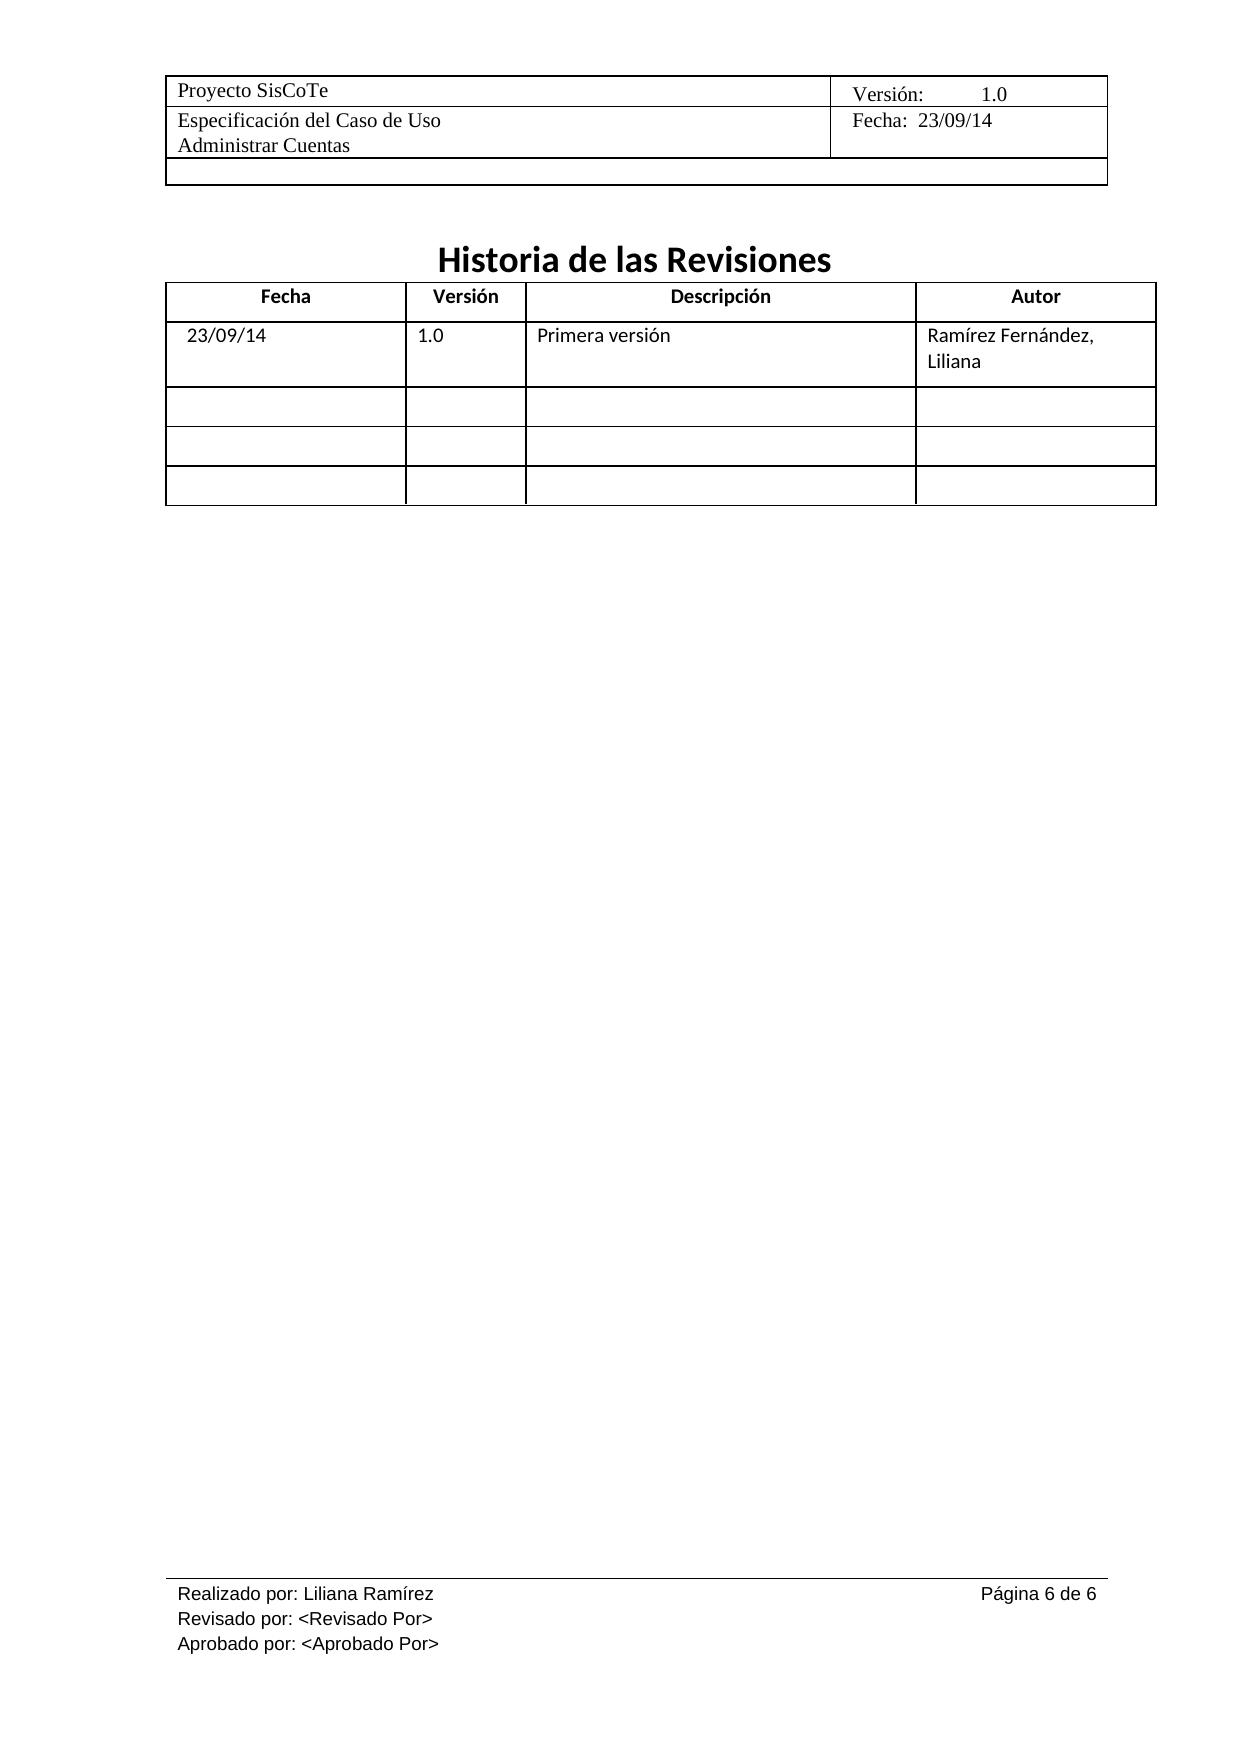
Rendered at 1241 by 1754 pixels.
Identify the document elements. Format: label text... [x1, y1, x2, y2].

table_cell [167, 467, 405, 504]
table_cell [407, 388, 525, 426]
table_cell [167, 427, 405, 465]
table_cell [917, 467, 1155, 504]
table_cell [527, 467, 915, 504]
title Historia de las Revisiones [177, 236, 1092, 282]
table_cell [527, 427, 915, 465]
table_header Fecha [167, 283, 405, 321]
table_cell [407, 427, 525, 465]
table_header Autor [917, 283, 1155, 321]
table_cell Ramírez Fernández, Liliana [917, 323, 1155, 386]
table_cell [167, 388, 405, 426]
table_cell [917, 427, 1155, 465]
table_cell Primera versión [527, 323, 915, 386]
table_cell 1.0 [407, 323, 525, 386]
table_header Versión [407, 283, 525, 321]
table_header Descripción [527, 283, 915, 321]
table_cell [527, 388, 915, 426]
table_cell [917, 388, 1155, 426]
table_cell [407, 467, 525, 504]
table_cell 23/09/14 [167, 323, 405, 386]
